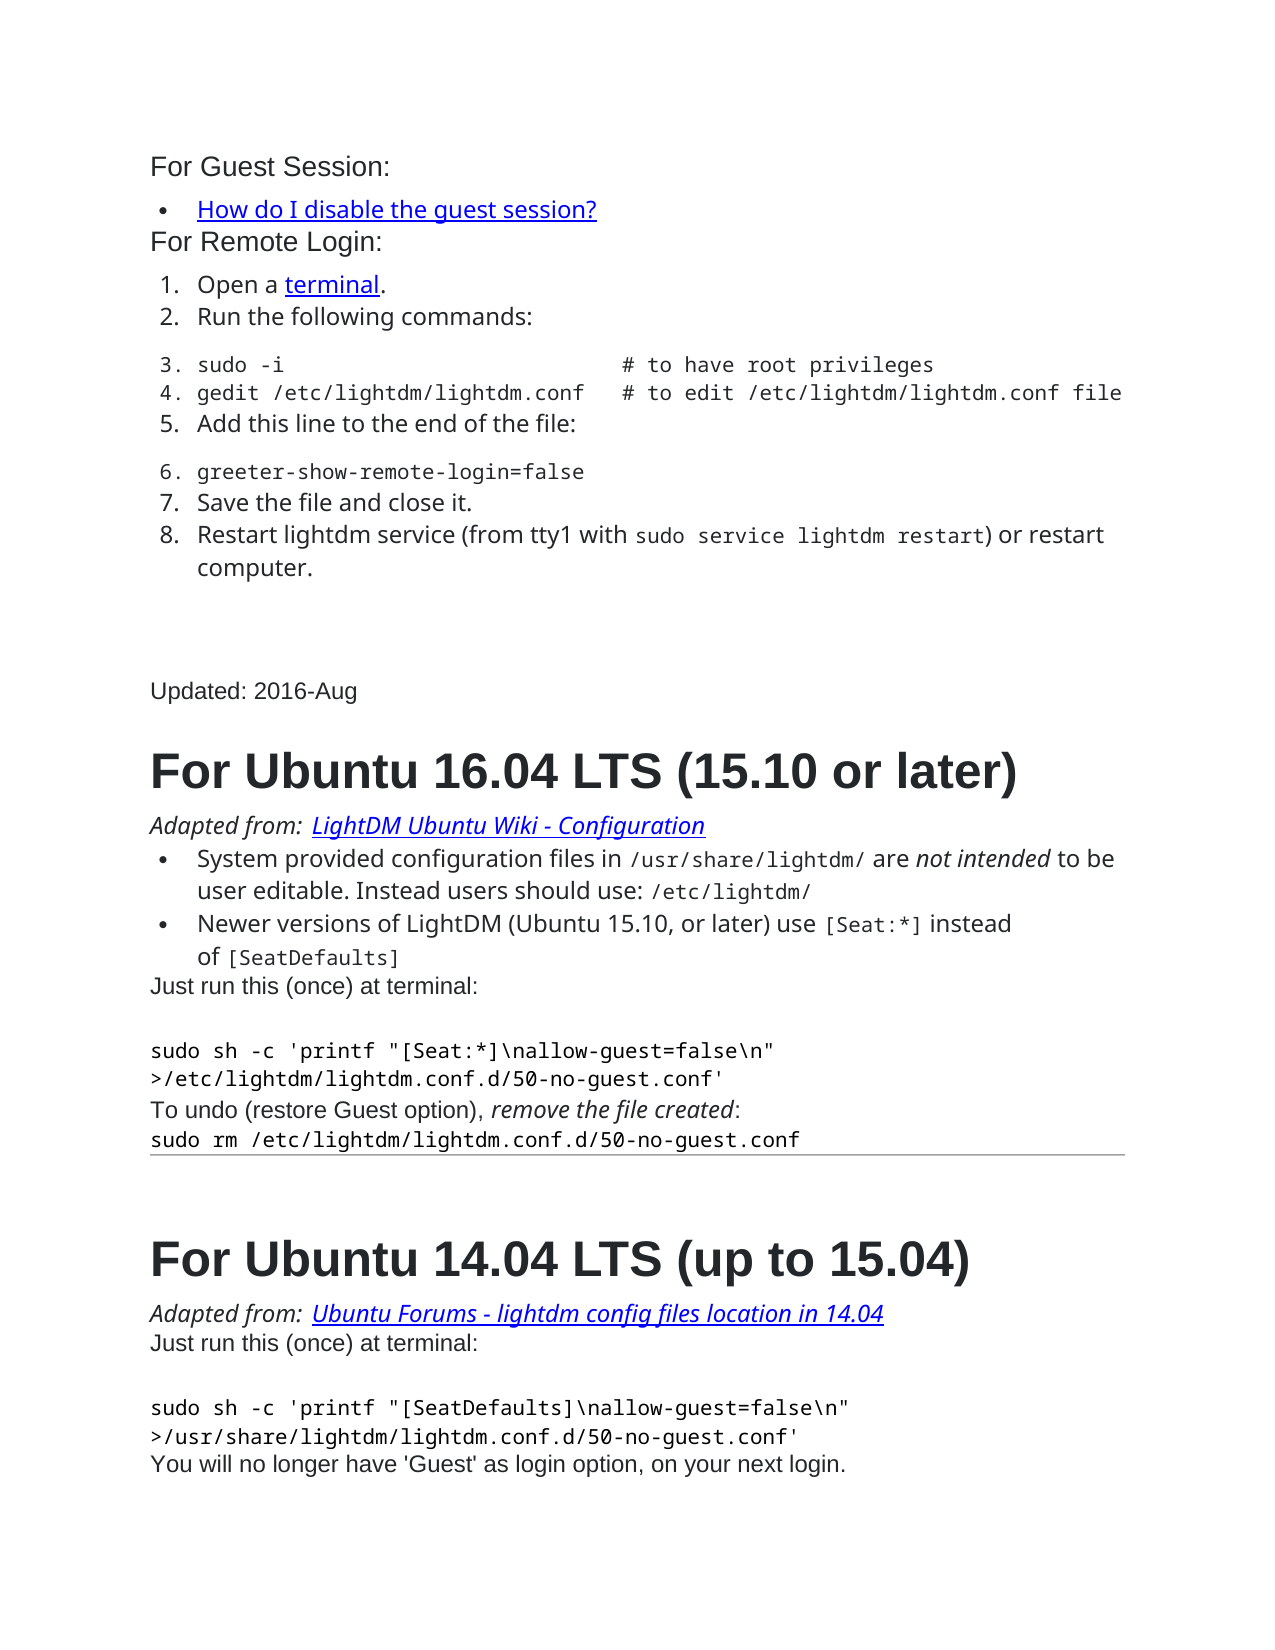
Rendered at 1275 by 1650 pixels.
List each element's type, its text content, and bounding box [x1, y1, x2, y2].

list gedit /etc/lightdm/lightdm.conf # to edit /etc/lightdm/lightdm.conf file [159, 378, 1125, 407]
list Restart lightdm service (from tty1 with sudo service lightdm restart) or restart computer. [159, 518, 1125, 583]
text You will no longer have 'Guest' as login option, on your next login. [150, 1450, 1125, 1478]
list Save the file and close it. [159, 486, 1125, 518]
text For Ubuntu 14.04 LTS (up to 15.04) [150, 1229, 1125, 1287]
list Open a terminal. [159, 267, 1125, 300]
text sudo sh -c 'printf "[Seat:*]\nallow-guest=false\n" >/etc/lightdm/lightdm.conf.d/50-no-guest.conf' [150, 1036, 1125, 1093]
text For Remote Login: [150, 225, 1125, 257]
text sudo rm /etc/lightdm/lightdm.conf.d/50-no-guest.conf [150, 1126, 1125, 1154]
list sudo -i # to have root privileges [159, 350, 1125, 378]
text Adapted from: Ubuntu Forums - lightdm config files location in 14.04 [150, 1297, 1125, 1329]
list greeter-show-remote-login=false [159, 457, 1125, 486]
text Just run this (once) at terminal: [150, 1329, 1125, 1357]
list Newer versions of LightDM (Ubuntu 15.10, or later) use [Seat:*] instead of [SeatDefaults] [159, 907, 1125, 972]
text To undo (restore Guest option), remove the file created: [150, 1093, 1125, 1126]
text Just run this (once) at terminal: [150, 972, 1125, 999]
text sudo sh -c 'printf "[SeatDefaults]\nallow-guest=false\n" >/usr/share/lightdm/lightdm.conf.d/50-no-guest.conf' [150, 1393, 1125, 1450]
text Adapted from: LightDM Ubuntu Wiki - Configuration [150, 809, 1125, 841]
list Add this line to the end of the file: [159, 407, 1125, 439]
list Run the following commands: [159, 300, 1125, 333]
text For Ubuntu 16.04 LTS (15.10 or later) [150, 741, 1125, 799]
text For Guest Session: [150, 150, 1125, 182]
text Updated: 2016-Aug [150, 677, 1125, 705]
list System provided configuration files in /usr/share/lightdm/ are not intended to be user editable. Instead users should use: /etc/lightdm/ [159, 841, 1125, 907]
list How do I disable the guest session? [159, 192, 1125, 225]
